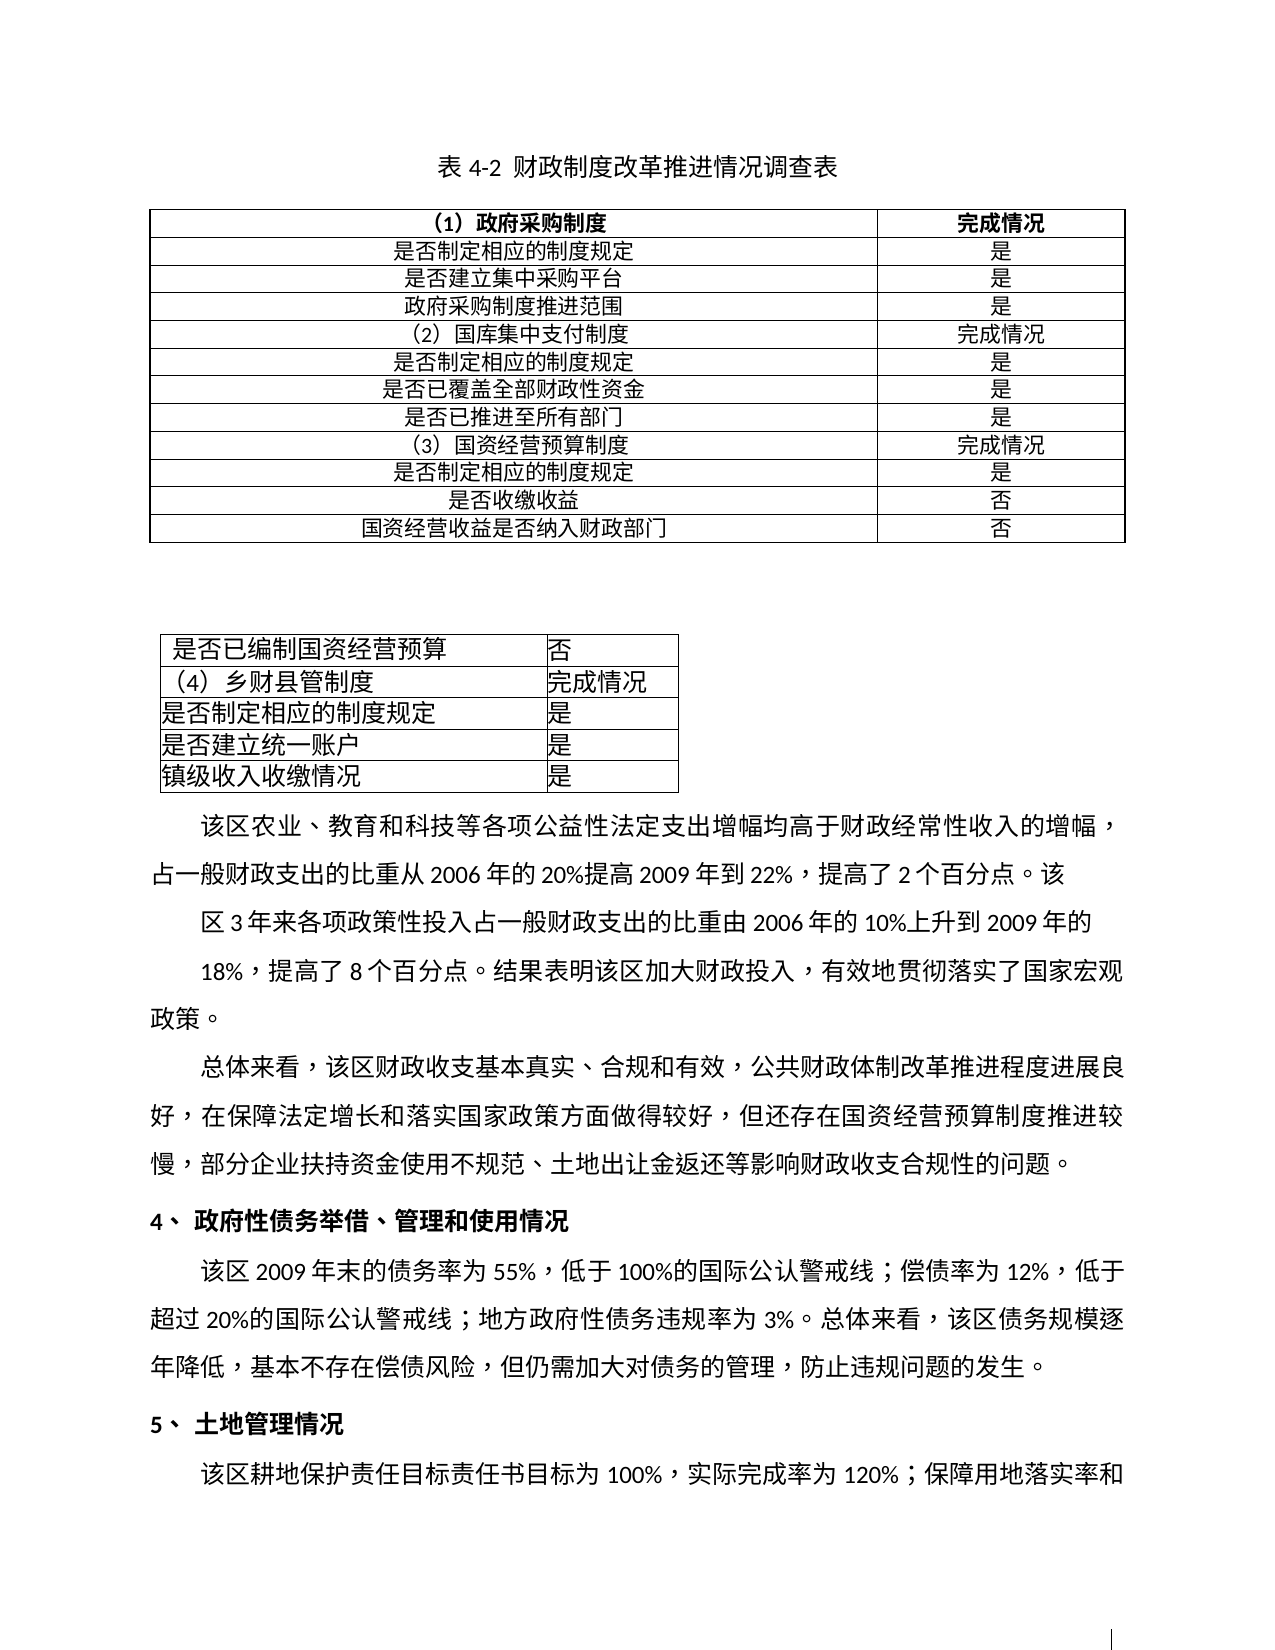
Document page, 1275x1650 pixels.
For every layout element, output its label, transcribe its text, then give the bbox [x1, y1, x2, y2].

table_cell 是否制定相应的制度规定 [151, 238, 877, 264]
table_cell 否 [878, 515, 1124, 542]
table_cell 政府采购制度推进范围 [151, 293, 877, 320]
text 总体来看，该区财政收支基本真实、合规和有效，公共财政体制改革推进程度进展良好，在保障法定增长和落实国家政策方面做得较好，但还存在国资经营预算制度推进较慢，部分企业扶持资金使用不规范、土地出让金返还等影响财政收支合规性的问题。 [150, 1034, 1125, 1179]
table_cell 完成情况 [548, 667, 678, 697]
table_cell 是 [878, 349, 1124, 375]
table_cell 是否制定相应的制度规定 [151, 460, 877, 486]
table_cell 是否制定相应的制度规定 [151, 349, 877, 375]
table_cell 是 [878, 376, 1124, 403]
table_cell 是 [878, 238, 1124, 264]
table_cell 镇级收入收缴情况 [161, 761, 547, 792]
table_cell 是否已推进至所有部门 [151, 404, 877, 431]
text 区3年来各项政策性投入占一般财政支出的比重由2006年的10%上升到2009年的 [150, 889, 1125, 938]
table_cell 是 [548, 761, 678, 792]
subtitle 4、 政府性债务举借、管理和使用情况 [150, 1204, 1125, 1238]
table_cell 是 [548, 730, 678, 760]
table_cell 是 [548, 698, 678, 729]
table_cell 是否收缴收益 [151, 487, 877, 514]
table_cell 完成情况 [878, 321, 1124, 348]
table_cell 完成情况 [878, 432, 1124, 458]
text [150, 1441, 1125, 1489]
subtitle 5、 土地管理情况 [150, 1407, 1125, 1441]
table_cell （2）国库集中支付制度 [151, 321, 877, 348]
table_cell 否 [878, 487, 1124, 514]
table_cell 是 [878, 404, 1124, 431]
table_header 是否已编制国资经营预算 [161, 635, 547, 666]
table_cell 是否已覆盖全部财政性资金 [151, 376, 877, 403]
text 该区2009年末的债务率为55%，低于100%的国际公认警戒线；偿债率为12%，低于超过20%的国际公认警戒线；地方政府性债务违规率为3%。总体来看，该区债务规模逐年降低，基本不存在偿债风险，但仍需加大对债务的管理，防止违规问题的发生。 [150, 1238, 1125, 1383]
table_header 完成情况 [878, 210, 1124, 237]
table_cell 是 [878, 266, 1124, 292]
text 表 4-2 财政制度改革推进情况调查表 [150, 150, 1125, 184]
table_cell 国资经营收益是否纳入财政部门 [151, 515, 877, 542]
table_cell 是否建立集中采购平台 [151, 266, 877, 292]
text 18%，提高了8个百分点。结果表明该区加大财政投入，有效地贯彻落实了国家宏观政策。 [150, 938, 1125, 1034]
table_cell （4）乡财县管制度 [161, 667, 547, 697]
table_cell 是否制定相应的制度规定 [161, 698, 547, 729]
table_cell 是否建立统一账户 [161, 730, 547, 760]
text 该区农业、教育和科技等各项公益性法定支出增幅均高于财政经常性收入的增幅， 占一般财政支出的比重从2006年的20%提高2009年到22%，提高了2个百分点。该 [150, 793, 1125, 889]
table_cell 是 [878, 460, 1124, 486]
table_cell 是 [878, 293, 1124, 320]
table_cell （3）国资经营预算制度 [151, 432, 877, 458]
table_header （1）政府采购制度 [151, 210, 877, 237]
table_header 否 [548, 635, 678, 666]
